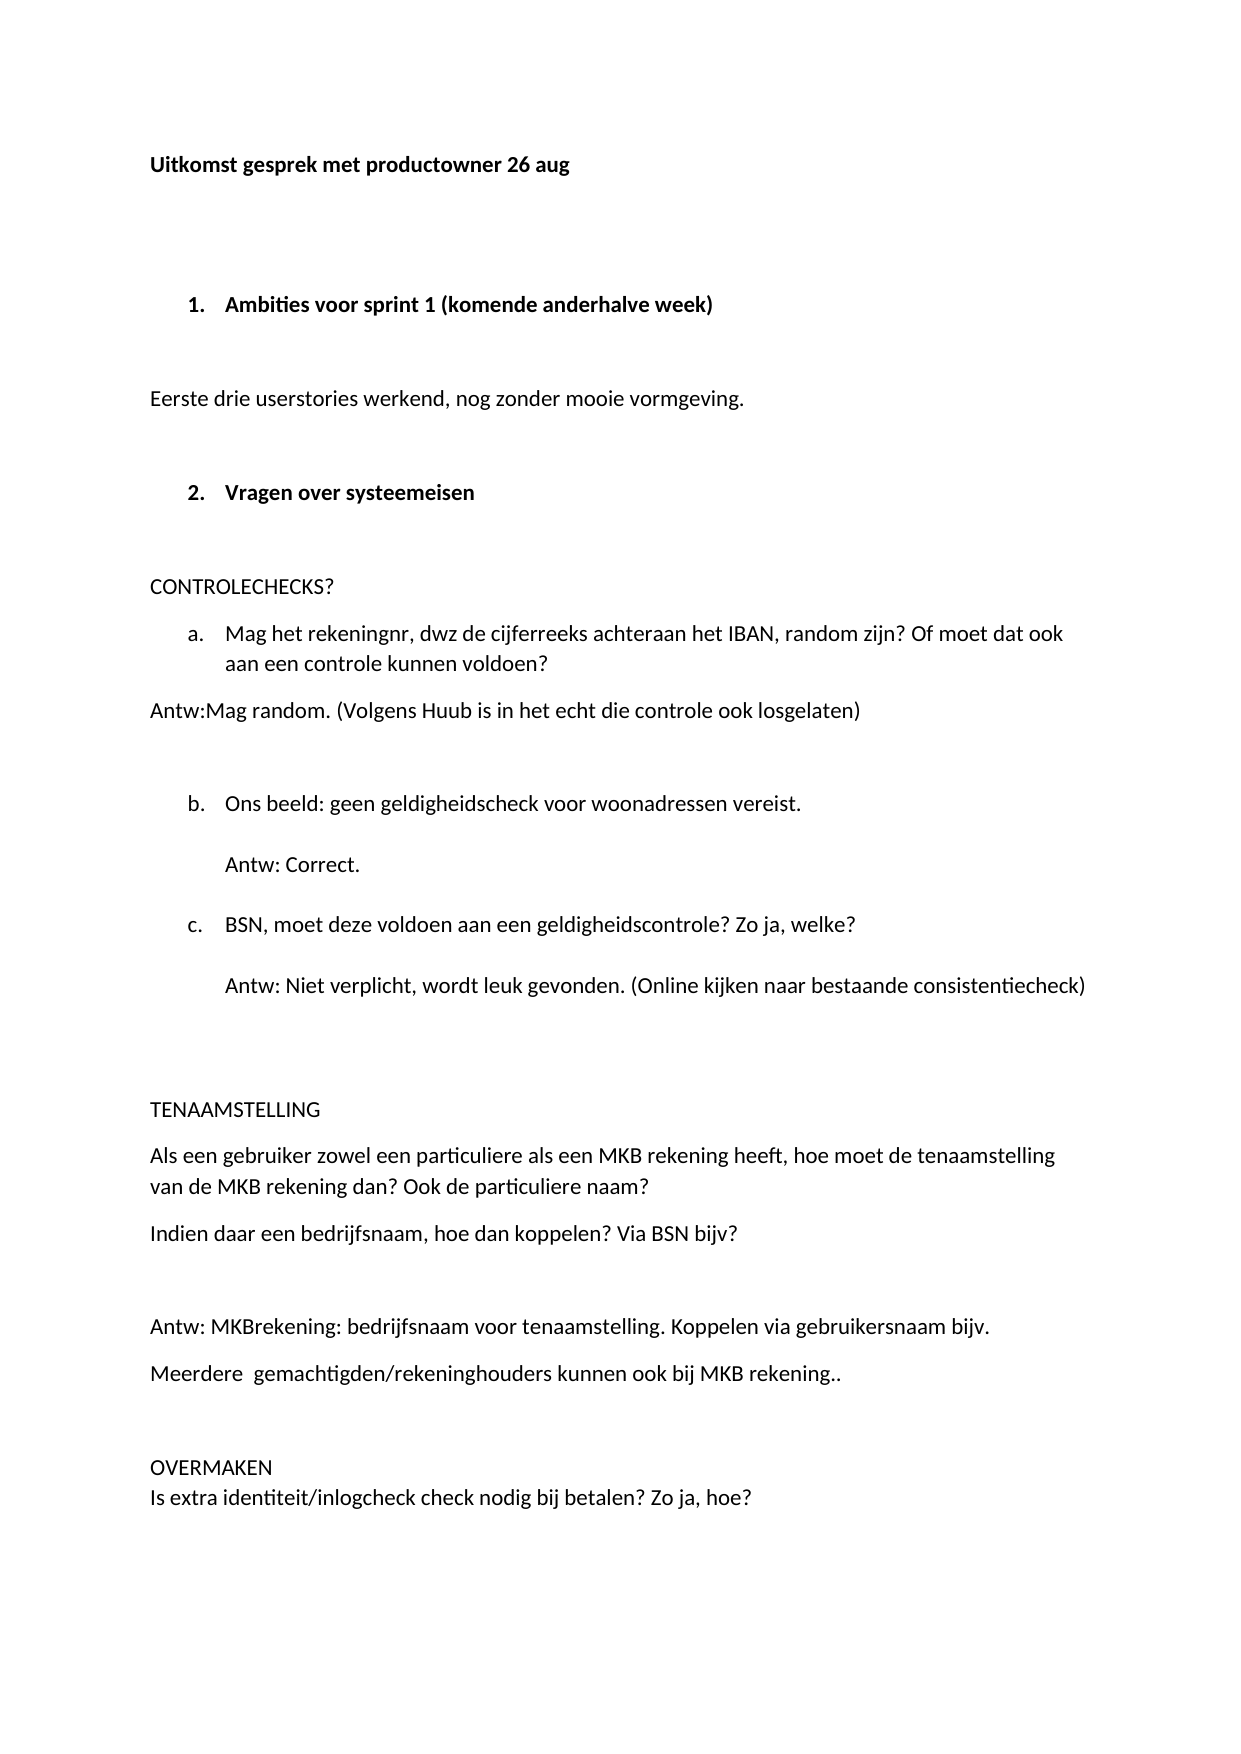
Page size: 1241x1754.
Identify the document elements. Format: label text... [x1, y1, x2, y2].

text TENAAMSTELLING [150, 1095, 1090, 1123]
list Antw: Correct. [225, 850, 1090, 878]
text Meerdere gemachtigden/rekeninghouders kunnen ook bij MKB rekening.. [150, 1359, 1090, 1387]
list BSN, moet deze voldoen aan een geldigheidscontrole? Zo ja, welke? [187, 910, 1090, 938]
list Antw: Niet verplicht, wordt leuk gevonden. (Online kijken naar bestaande consistentiecheck) [225, 971, 1090, 999]
text Uitkomst gesprek met productowner 26 aug [150, 150, 1090, 178]
text Indien daar een bedrijfsnaam, hoe dan koppelen? Via BSN bijv? [150, 1219, 1090, 1247]
text Antw: MKBrekening: bedrijfsnaam voor tenaamstelling. Koppelen via gebruikersnaam bijv. [150, 1312, 1090, 1341]
list Ons beeld: geen geldigheidscheck voor woonadressen vereist. [187, 789, 1090, 818]
text OVERMAKEN Is extra identiteit/inlogcheck check nodig bij betalen? Zo ja, hoe? [150, 1453, 1090, 1511]
text Als een gebruiker zowel een particuliere als een MKB rekening heeft, hoe moet de tenaamstelling van de MKB rekening dan? Ook de particuliere naam? [150, 1142, 1090, 1200]
text Eerste drie userstories werkend, nog zonder mooie vormgeving. [150, 384, 1090, 412]
list Ambities voor sprint 1 (komende anderhalve week) [187, 291, 1090, 319]
list Vragen over systeemeisen [187, 478, 1090, 506]
list Mag het rekeningnr, dwz de cijferreeks achteraan het IBAN, random zijn? Of moet dat ook aan een controle kunnen voldoen? [187, 619, 1090, 677]
text Antw:Mag random. (Volgens Huub is in het echt die controle ook losgelaten) [150, 696, 1090, 724]
text CONTROLECHECKS? [150, 572, 1090, 600]
